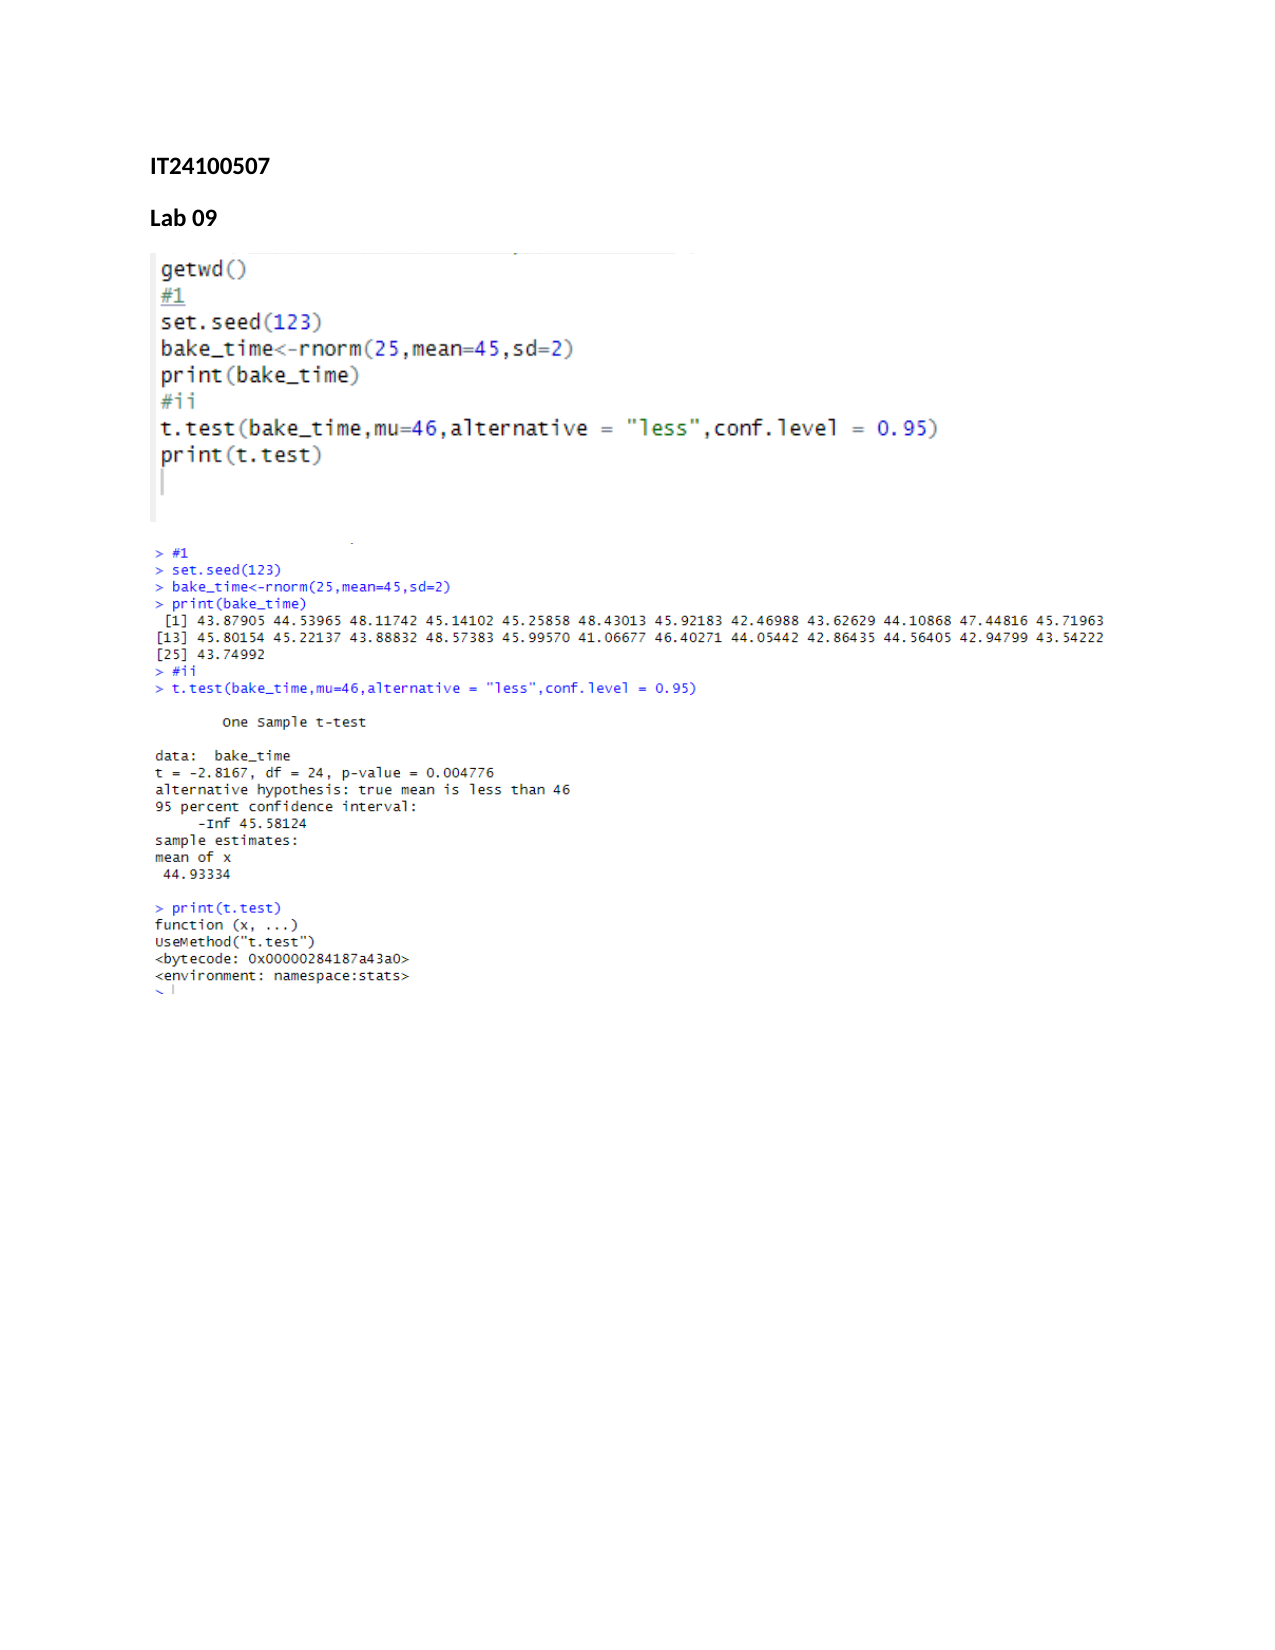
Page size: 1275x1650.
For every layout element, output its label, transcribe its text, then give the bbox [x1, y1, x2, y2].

picture [152, 543, 1125, 994]
picture [150, 253, 993, 522]
text Lab 09 [150, 202, 1125, 232]
text IT24100507 [150, 150, 1125, 181]
